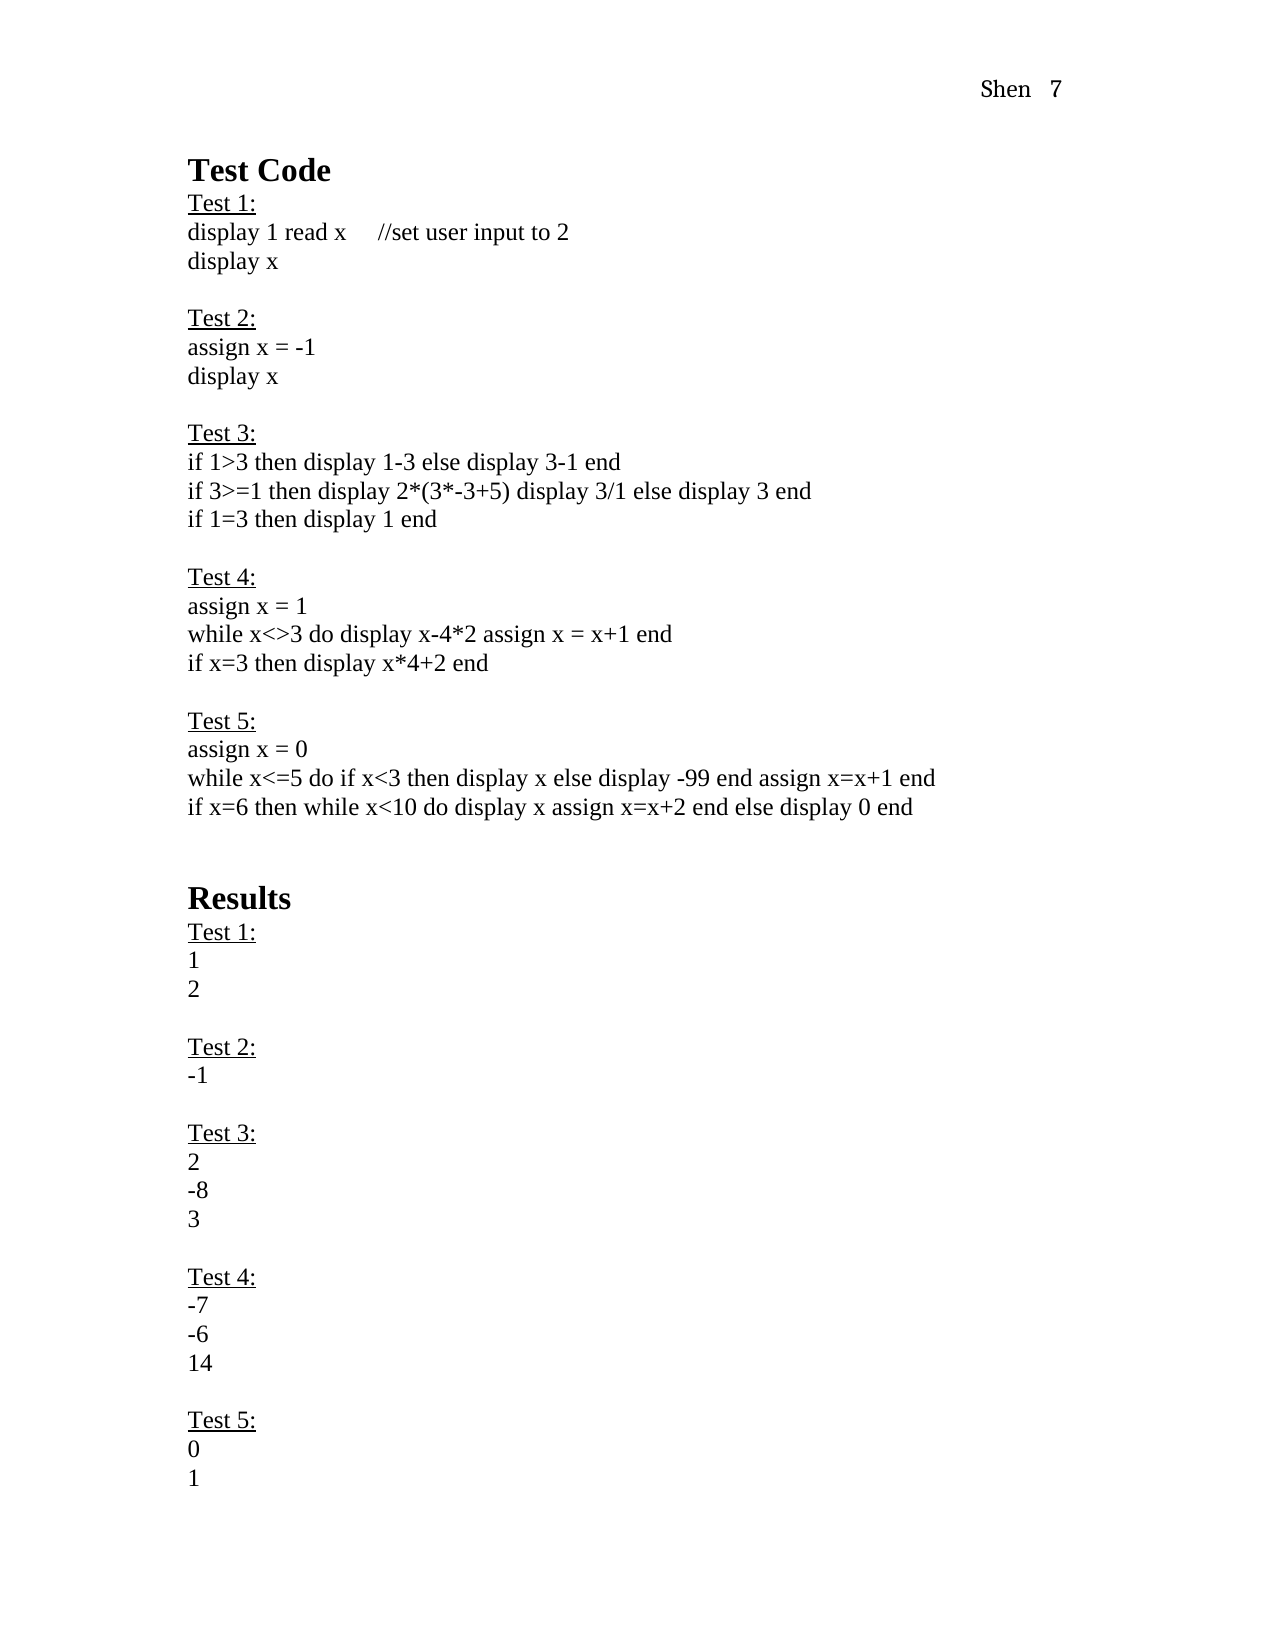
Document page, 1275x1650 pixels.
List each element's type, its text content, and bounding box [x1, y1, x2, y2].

text 0 [187, 1434, 1087, 1463]
text assign x = -1 [187, 332, 1087, 361]
text -7 [187, 1290, 1087, 1319]
text Test 1: [187, 917, 1087, 945]
text while x<=5 do if x<3 then display x else display -99 end assign x=x+1 end [187, 763, 1087, 792]
text -1 [187, 1060, 1087, 1089]
text Test 2: [187, 1032, 1087, 1060]
text while x<>3 do display x-4*2 assign x = x+1 end [187, 619, 1087, 648]
text 1 [187, 945, 1087, 974]
text 1 [187, 1463, 1087, 1492]
text Test 1: [187, 188, 1087, 217]
text assign x = 1 [187, 591, 1087, 619]
text 3 [187, 1204, 1087, 1233]
text if 3>=1 then display 2*(3*-3+5) display 3/1 else display 3 end [187, 476, 1087, 504]
text Test 5: [187, 706, 1087, 734]
text Results [187, 878, 1087, 917]
text 14 [187, 1348, 1087, 1377]
text if x=3 then display x*4+2 end [187, 648, 1087, 677]
text 2 [187, 1147, 1087, 1175]
text if 1>3 then display 1-3 else display 3-1 end [187, 447, 1087, 476]
text Test 5: [187, 1405, 1087, 1434]
text Test 4: [187, 562, 1087, 591]
text 2 [187, 974, 1087, 1003]
text if 1=3 then display 1 end [187, 504, 1087, 533]
text display 1 read x //set user input to 2 [187, 217, 1087, 246]
text -8 [187, 1175, 1087, 1204]
text Test 3: [187, 1118, 1087, 1147]
text assign x = 0 [187, 734, 1087, 763]
text -6 [187, 1319, 1087, 1348]
text Test 3: [187, 418, 1087, 447]
text if x=6 then while x<10 do display x assign x=x+2 end else display 0 end [187, 792, 1087, 821]
text display x [187, 361, 1087, 389]
text Test 2: [187, 303, 1087, 332]
text display x [187, 246, 1087, 274]
text Test 4: [187, 1262, 1087, 1290]
text Test Code [187, 150, 1087, 188]
